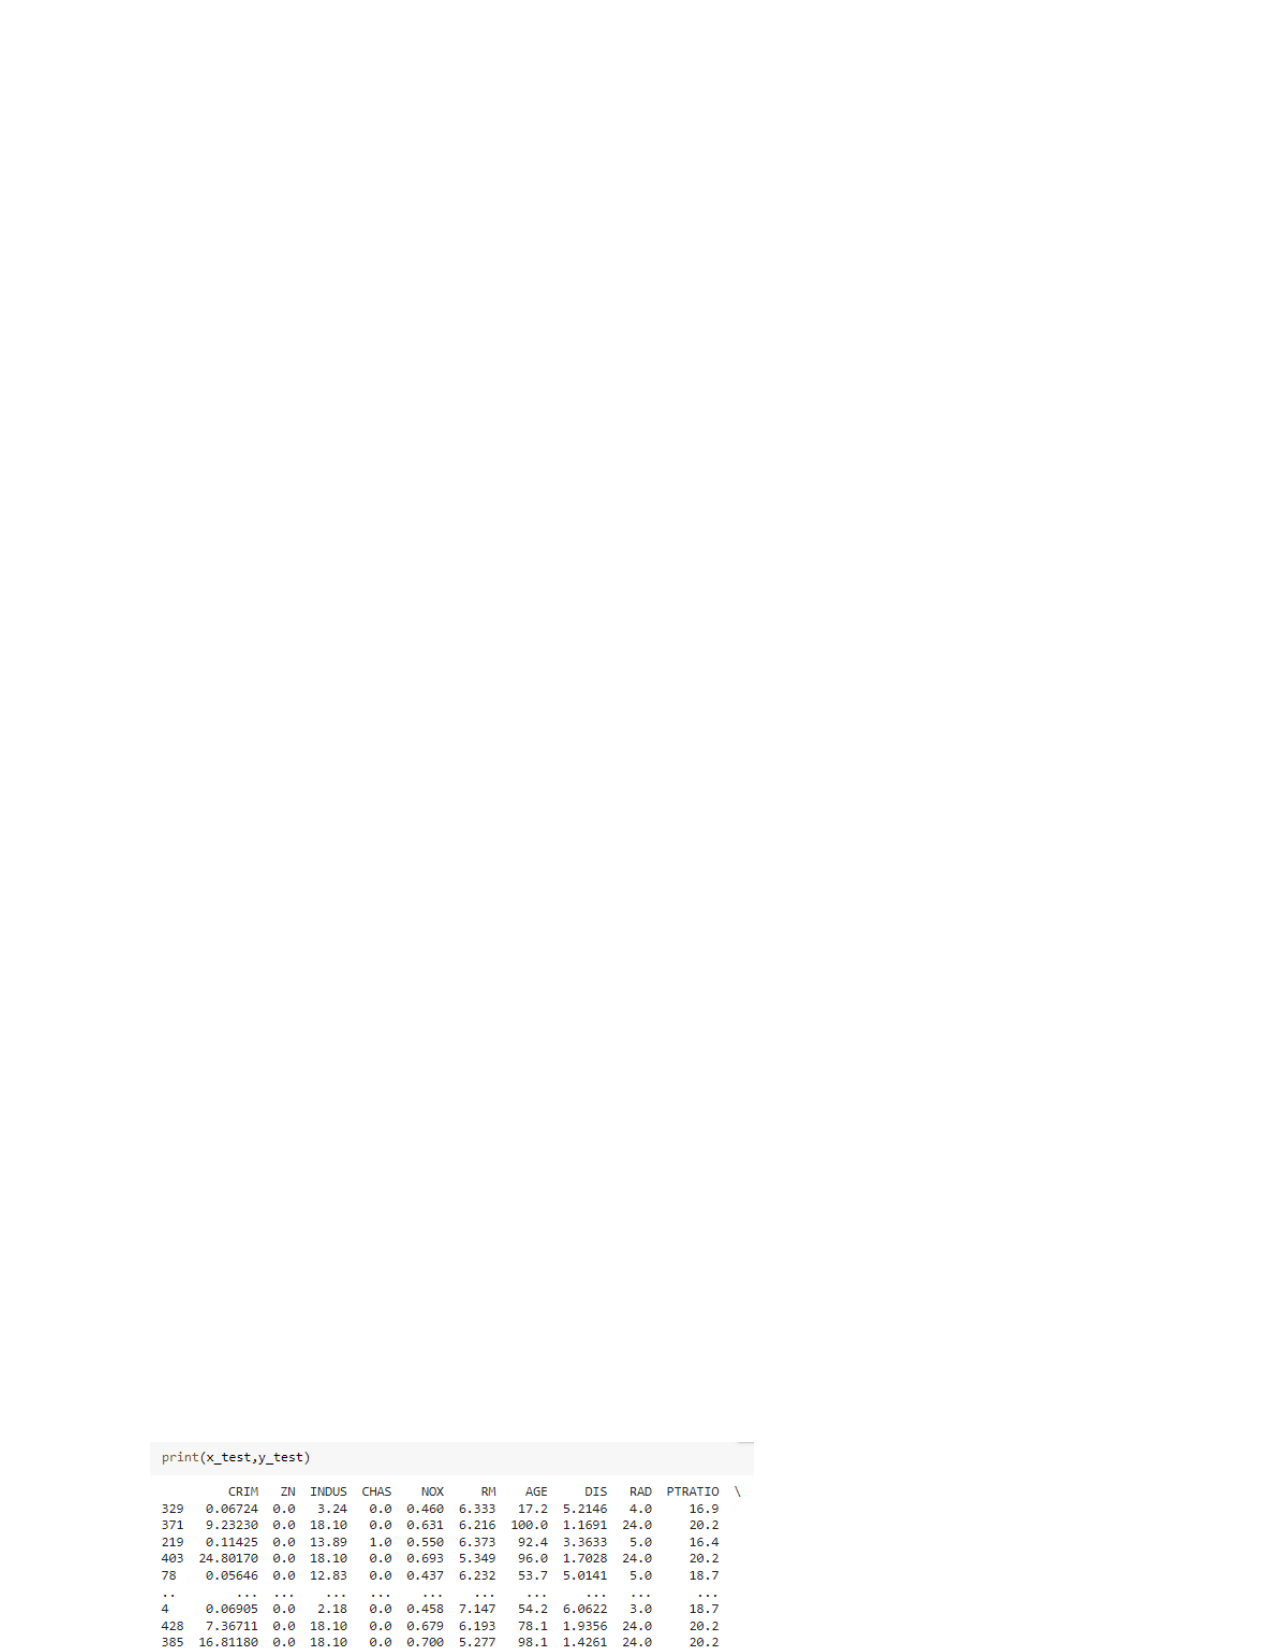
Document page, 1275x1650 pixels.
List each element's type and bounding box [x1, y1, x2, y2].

picture [150, 1442, 754, 1650]
